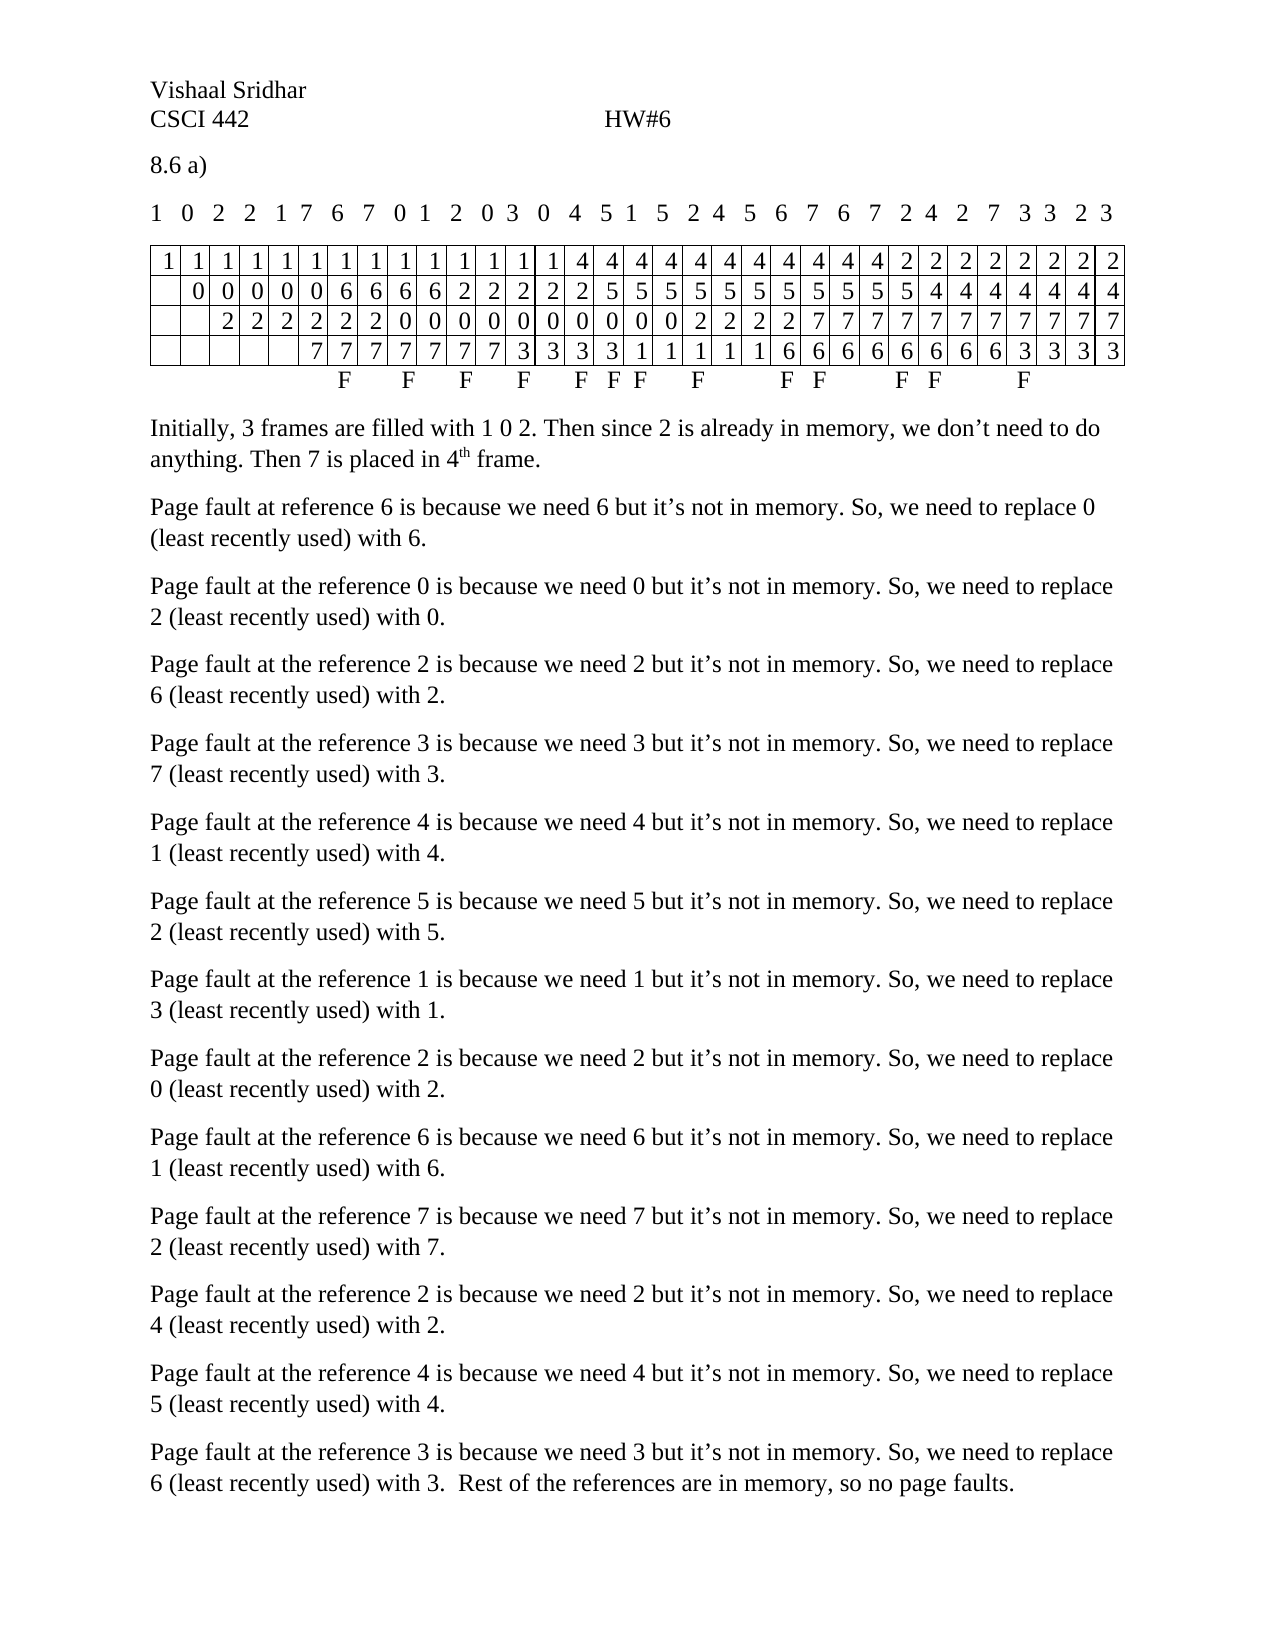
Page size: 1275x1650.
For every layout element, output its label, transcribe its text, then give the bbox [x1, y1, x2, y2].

text Page fault at the reference 0 is because we need 0 but it’s not in memory. So, we need to replace 2 (least recently used) with 0. [150, 571, 1125, 631]
table_header 2 [1066, 246, 1094, 275]
table_cell 0 [299, 276, 327, 305]
table_cell 2 [565, 276, 593, 305]
table_header 4 [653, 246, 682, 275]
table_cell 2 [506, 276, 534, 305]
table_cell 2 [328, 306, 357, 335]
table_header 1 [388, 246, 416, 275]
table_cell 0 [269, 276, 298, 305]
table_cell 1 [624, 336, 652, 364]
table_header 1 [506, 246, 534, 275]
table_cell [269, 336, 298, 364]
table_cell 2 [712, 306, 741, 335]
table_cell 5 [771, 276, 800, 305]
table_header 1 [476, 246, 505, 275]
table_cell [151, 306, 180, 335]
table_cell 5 [712, 276, 741, 305]
table_cell 1 [712, 336, 741, 364]
table_cell 6 [358, 276, 387, 305]
table_header 1 [269, 246, 298, 275]
table_cell 5 [889, 276, 918, 305]
table_header 4 [801, 246, 829, 275]
table_cell 7 [860, 306, 888, 335]
text 8.6 a) [150, 150, 1125, 179]
table_header 2 [978, 246, 1006, 275]
table_cell 7 [299, 336, 327, 364]
text Page fault at the reference 4 is because we need 4 but it’s not in memory. So, we need to replace 5 (least recently used) with 4. [150, 1358, 1125, 1418]
table_cell 2 [683, 306, 711, 335]
table_header 4 [771, 246, 800, 275]
table_cell 0 [476, 306, 505, 335]
table_header 1 [299, 246, 327, 275]
table_cell 0 [447, 306, 475, 335]
table_cell 2 [447, 276, 475, 305]
table_cell 6 [388, 276, 416, 305]
text Page fault at the reference 3 is because we need 3 but it’s not in memory. So, we need to replace 6 (least recently used) with 3. Rest of the references are in memory, so no page faults. [150, 1437, 1125, 1497]
table_cell 0 [506, 306, 534, 335]
table_cell 6 [417, 276, 446, 305]
table_cell 7 [358, 336, 387, 364]
table_cell 6 [328, 276, 357, 305]
table_cell 0 [417, 306, 446, 335]
table_cell 4 [948, 276, 977, 305]
table_cell 5 [624, 276, 652, 305]
table_cell 7 [388, 336, 416, 364]
table_cell 0 [565, 306, 593, 335]
table_cell 2 [269, 306, 298, 335]
table_header 1 [358, 246, 387, 275]
table_cell 7 [447, 336, 475, 364]
table_cell [181, 306, 209, 335]
table_cell 4 [919, 276, 947, 305]
text Page fault at the reference 2 is because we need 2 but it’s not in memory. So, we need to replace 0 (least recently used) with 2. [150, 1043, 1125, 1103]
table_cell 0 [594, 306, 623, 335]
table_cell 0 [653, 306, 682, 335]
table_cell 5 [801, 276, 829, 305]
table_cell 6 [830, 336, 859, 364]
table_header 4 [565, 246, 593, 275]
table_header 1 [181, 246, 209, 275]
table_cell [181, 336, 209, 364]
table_cell 7 [978, 306, 1006, 335]
table_header 4 [683, 246, 711, 275]
table_header 1 [447, 246, 475, 275]
table_header 1 [417, 246, 446, 275]
table_cell 3 [506, 336, 534, 364]
table_cell 0 [210, 276, 239, 305]
table_header 2 [948, 246, 977, 275]
text Page fault at reference 6 is because we need 6 but it’s not in memory. So, we need to replace 0 (least recently used) with 6. [150, 492, 1125, 552]
table_cell 3 [1096, 336, 1124, 364]
table_cell [210, 336, 239, 364]
table_cell 6 [978, 336, 1006, 364]
table_cell 5 [742, 276, 770, 305]
table_cell 7 [830, 306, 859, 335]
table_cell 4 [1066, 276, 1094, 305]
table_cell 7 [919, 306, 947, 335]
table_cell 2 [536, 276, 564, 305]
table_cell 6 [771, 336, 800, 364]
table_cell 6 [889, 336, 918, 364]
text Page fault at the reference 7 is because we need 7 but it’s not in memory. So, we need to replace 2 (least recently used) with 7. [150, 1201, 1125, 1261]
table_cell 4 [1037, 276, 1065, 305]
table_cell 0 [624, 306, 652, 335]
table_cell 0 [388, 306, 416, 335]
table_cell 0 [536, 306, 564, 335]
table_cell 4 [1007, 276, 1036, 305]
table_cell 3 [565, 336, 593, 364]
table_cell 7 [417, 336, 446, 364]
text 1 0 2 2 1 7 6 7 0 1 2 0 3 0 4 5 1 5 2 4 5 6 7 6 7 2 4 2 7 3 3 2 3 [150, 198, 1125, 226]
table_header 1 [328, 246, 357, 275]
table_cell 2 [771, 306, 800, 335]
table_cell 7 [801, 306, 829, 335]
table_cell 0 [240, 276, 268, 305]
text F F F F F F F F F F F F F [150, 366, 1125, 394]
table_header 2 [919, 246, 947, 275]
table_cell 7 [1066, 306, 1094, 335]
table_cell [151, 336, 180, 364]
text Page fault at the reference 6 is because we need 6 but it’s not in memory. So, we need to replace 1 (least recently used) with 6. [150, 1122, 1125, 1182]
table_cell 3 [594, 336, 623, 364]
table_cell 1 [742, 336, 770, 364]
table_header 2 [1037, 246, 1065, 275]
table_cell 7 [1096, 306, 1124, 335]
table_cell 2 [210, 306, 239, 335]
table_cell 3 [1037, 336, 1065, 364]
table_cell 5 [594, 276, 623, 305]
table_cell 5 [830, 276, 859, 305]
table_header 2 [889, 246, 918, 275]
text Page fault at the reference 4 is because we need 4 but it’s not in memory. So, we need to replace 1 (least recently used) with 4. [150, 807, 1125, 867]
table_cell 3 [1066, 336, 1094, 364]
table_cell 7 [1007, 306, 1036, 335]
table_cell 5 [653, 276, 682, 305]
table_cell 7 [1037, 306, 1065, 335]
table_header 4 [712, 246, 741, 275]
text Page fault at the reference 2 is because we need 2 but it’s not in memory. So, we need to replace 6 (least recently used) with 2. [150, 649, 1125, 709]
table_cell 4 [1096, 276, 1124, 305]
table_cell 6 [948, 336, 977, 364]
table_cell 3 [536, 336, 564, 364]
table_cell 3 [1007, 336, 1036, 364]
text Page fault at the reference 3 is because we need 3 but it’s not in memory. So, we need to replace 7 (least recently used) with 3. [150, 728, 1125, 788]
table_cell [240, 336, 268, 364]
table_cell 7 [948, 306, 977, 335]
table_header 1 [210, 246, 239, 275]
table_cell 7 [476, 336, 505, 364]
table_cell 2 [742, 306, 770, 335]
table_cell [151, 276, 180, 305]
table_cell 6 [860, 336, 888, 364]
text Page fault at the reference 1 is because we need 1 but it’s not in memory. So, we need to replace 3 (least recently used) with 1. [150, 964, 1125, 1024]
table_cell 7 [328, 336, 357, 364]
table_header 4 [624, 246, 652, 275]
table_cell 2 [358, 306, 387, 335]
table_header 4 [742, 246, 770, 275]
table_header 4 [860, 246, 888, 275]
table_cell 2 [299, 306, 327, 335]
table_cell 6 [919, 336, 947, 364]
table_cell 5 [860, 276, 888, 305]
table_cell 1 [653, 336, 682, 364]
table_header 4 [594, 246, 623, 275]
table_cell 5 [683, 276, 711, 305]
text Page fault at the reference 2 is because we need 2 but it’s not in memory. So, we need to replace 4 (least recently used) with 2. [150, 1279, 1125, 1339]
text Page fault at the reference 5 is because we need 5 but it’s not in memory. So, we need to replace 2 (least recently used) with 5. [150, 886, 1125, 946]
table_cell 2 [240, 306, 268, 335]
table_header 4 [830, 246, 859, 275]
table_header 2 [1096, 246, 1124, 275]
table_header 2 [1007, 246, 1036, 275]
table_cell 4 [978, 276, 1006, 305]
table_cell 7 [889, 306, 918, 335]
table_cell 0 [181, 276, 209, 305]
text Initially, 3 frames are filled with 1 0 2. Then since 2 is already in memory, we don’t need to do anything. Then 7 is placed in 4th frame. [150, 413, 1125, 473]
table_header 1 [240, 246, 268, 275]
table_header 1 [151, 246, 180, 275]
table_cell 1 [683, 336, 711, 364]
table_cell 2 [476, 276, 505, 305]
table_header 1 [536, 246, 564, 275]
table_cell 6 [801, 336, 829, 364]
